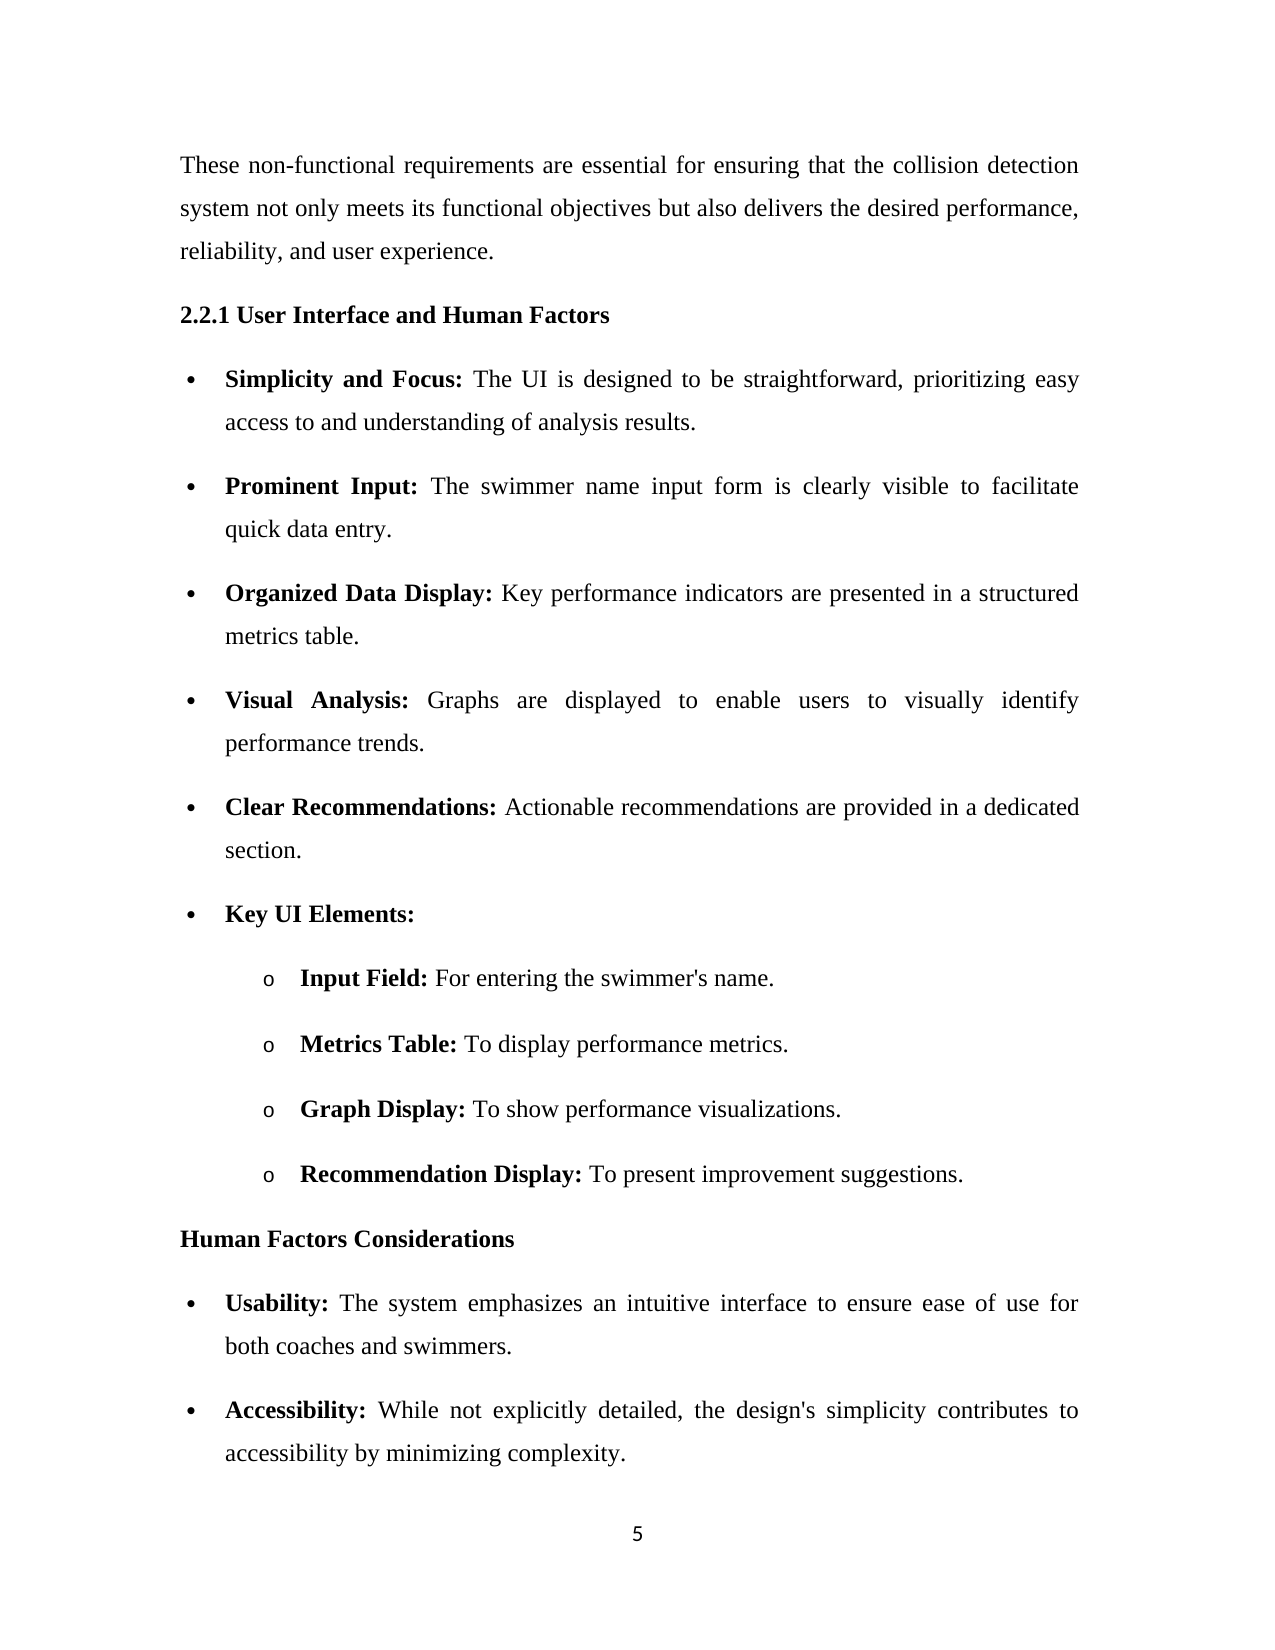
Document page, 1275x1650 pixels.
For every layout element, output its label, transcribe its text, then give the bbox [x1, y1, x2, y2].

list Key UI Elements: [187, 899, 1080, 928]
list Clear Recommendations: Actionable recommendations are provided in a dedicated section. [187, 792, 1080, 864]
list Simplicity and Focus: The UI is designed to be straightforward, prioritizing easy access to and understanding of analysis results. [187, 364, 1080, 436]
list Prominent Input: The swimmer name input form is clearly visible to facilitate quick data entry. [187, 471, 1080, 543]
list Visual Analysis: Graphs are displayed to enable users to visually identify performance trends. [187, 685, 1080, 757]
list Input Field: For entering the swimmer's name. [262, 963, 1080, 993]
text 2.2.1 User Interface and Human Factors [180, 300, 1080, 329]
text Human Factors Considerations [180, 1224, 1080, 1253]
list Accessibility: While not explicitly detailed, the design's simplicity contributes to accessibility by minimizing complexity. [187, 1395, 1080, 1467]
list Graph Display: To show performance visualizations. [262, 1094, 1080, 1123]
list Usability: The system emphasizes an intuitive interface to ensure ease of use for both coaches and swimmers. [187, 1288, 1080, 1360]
list Metrics Table: To display performance metrics. [262, 1029, 1080, 1058]
list Organized Data Display: Key performance indicators are presented in a structured metrics table. [187, 578, 1080, 650]
list Recommendation Display: To present improvement suggestions. [262, 1159, 1080, 1189]
text These non-functional requirements are essential for ensuring that the collision detection system not only meets its functional objectives but also delivers the desired performance, reliability, and user experience. [180, 150, 1080, 265]
